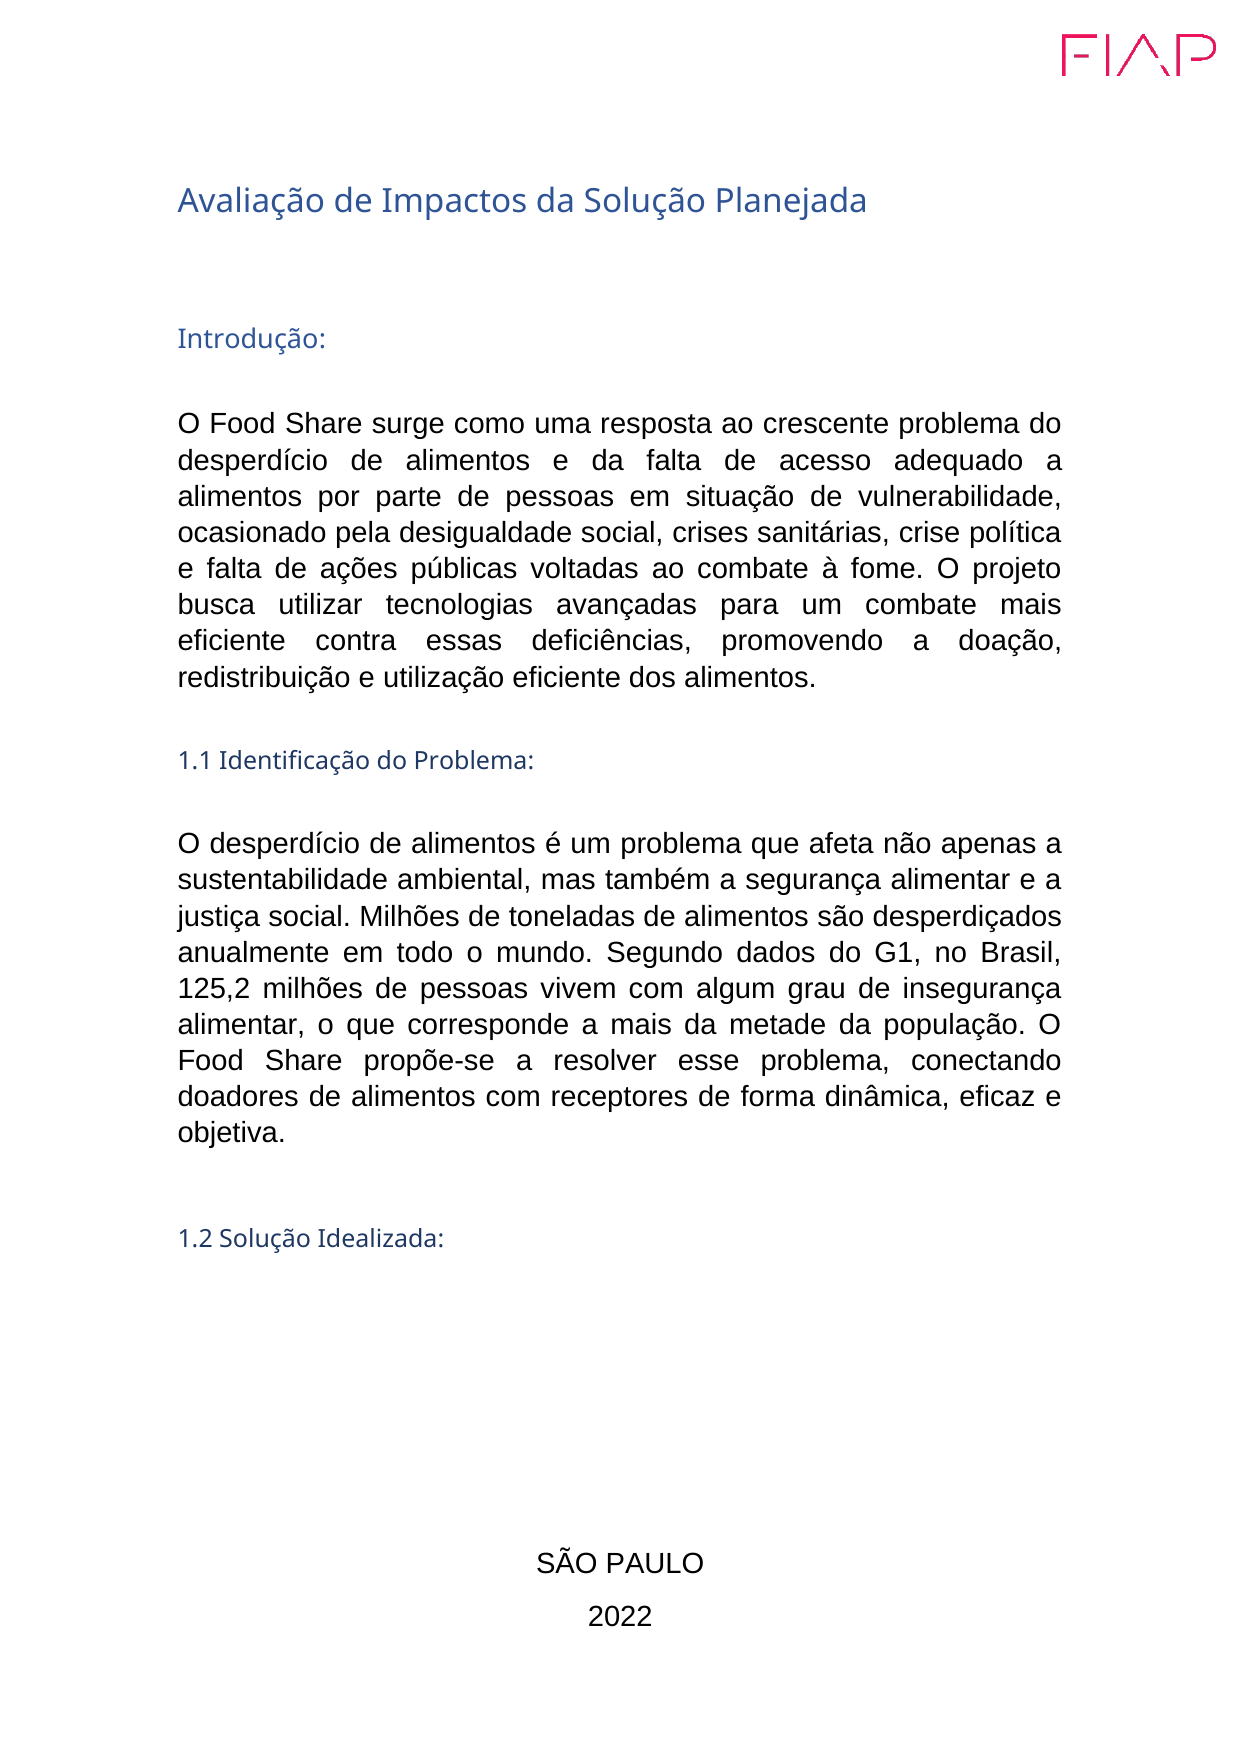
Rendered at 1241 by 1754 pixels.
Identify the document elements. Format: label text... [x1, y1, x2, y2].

subtitle 1.1 Identificação do Problema: [177, 743, 1063, 777]
text O desperdício de alimentos é um problema que afeta não apenas a sustentabilidade ambiental, mas também a segurança alimentar e a justiça social. Milhões de toneladas de alimentos são desperdiçados anualmente em todo o mundo. Segundo dados do G1, no Brasil, 125,2 milhões de pessoas vivem com algum grau de insegurança alimentar, o que corresponde a mais da metade da população. O Food Share propõe-se a resolver esse problema, conectando doadores de alimentos com receptores de forma dinâmica, eficaz e objetiva. [177, 826, 1063, 1149]
subtitle O Food Share surge como uma resposta ao crescente problema do desperdício de alimentos e da falta de acesso adequado a alimentos por parte de pessoas em situação de vulnerabilidade, ocasionado pela desigualdade social, crises sanitárias, crise política e falta de ações públicas voltadas ao combate à fome. O projeto busca utilizar tecnologias avançadas para um combate mais eficiente contra essas deficiências, promovendo a doação, redistribuição e utilização eficiente dos alimentos. [177, 407, 1063, 693]
subtitle Avaliação de Impactos da Solução Planejada [177, 177, 1063, 223]
picture [1062, 34, 1216, 76]
subtitle Introdução: [177, 320, 1063, 357]
subtitle 1.2 Solução Idealizada: [177, 1221, 1063, 1255]
